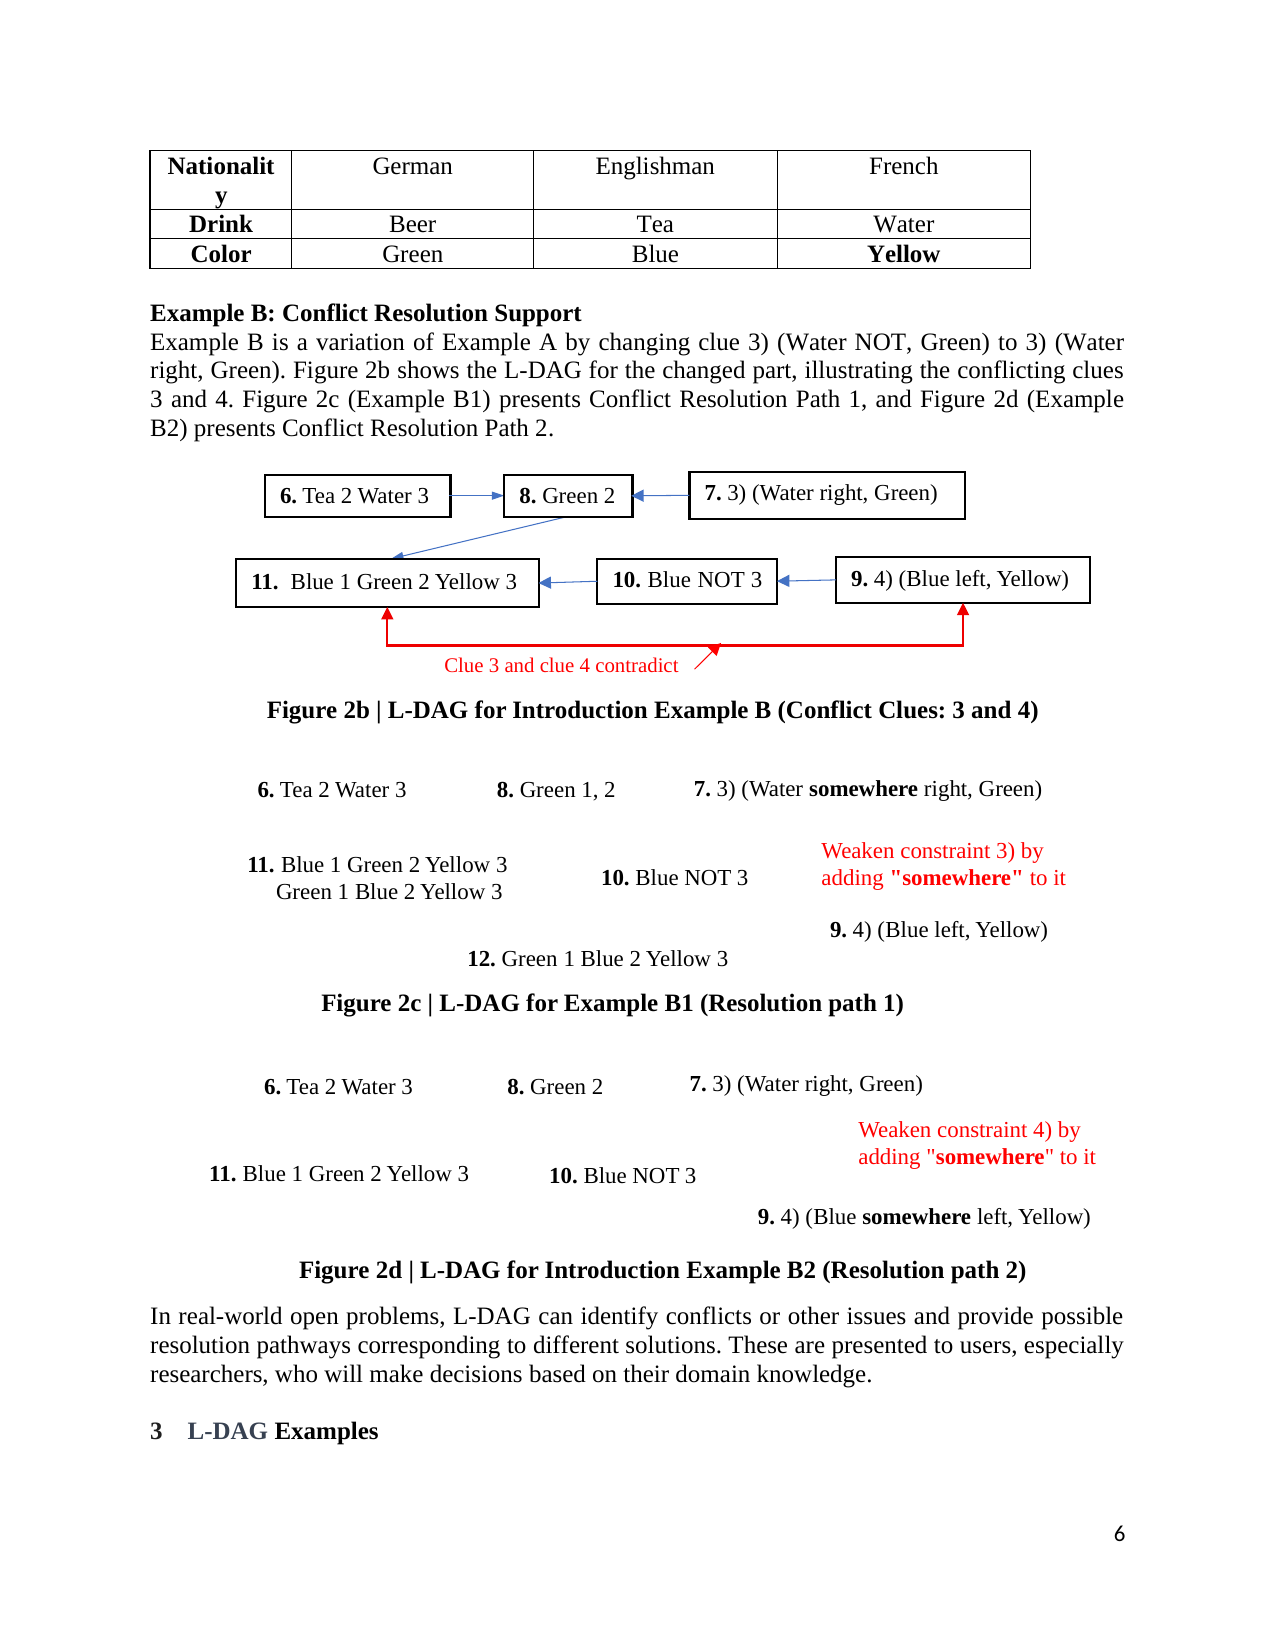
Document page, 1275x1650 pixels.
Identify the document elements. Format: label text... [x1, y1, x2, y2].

table_cell Water [778, 210, 1030, 238]
table_cell Nationality [151, 151, 291, 208]
table_cell Color [151, 239, 291, 268]
table_cell Beer [292, 210, 533, 238]
list L-DAG Examples [150, 1416, 1125, 1445]
table_cell French [778, 151, 1030, 208]
text Example B is a variation of Example A by changing clue 3) (Water NOT, Green) to 3) (Water right, Green). Figure 2b shows the L-DAG for the changed part, illustrating the conflicting clues 3 and 4. Figure 2c (Example B1) presents Conflict Resolution Path 1, and Figure 2d (Example B2) presents Conflict Resolution Path 2. [150, 327, 1125, 442]
table_cell Blue [534, 239, 777, 268]
table_cell Englishman [534, 151, 777, 208]
table_cell German [292, 151, 533, 208]
table_cell Drink [151, 210, 291, 238]
table_cell Yellow [778, 239, 1030, 268]
table_cell Tea [534, 210, 777, 238]
text Example B: Conflict Resolution Support [150, 298, 1125, 327]
text In real-world open problems, L-DAG can identify conflicts or other issues and provide possible resolution pathways corresponding to different solutions. These are presented to users, especially researchers, who will make decisions based on their domain knowledge. [150, 1301, 1125, 1388]
table_cell Green [292, 239, 533, 268]
